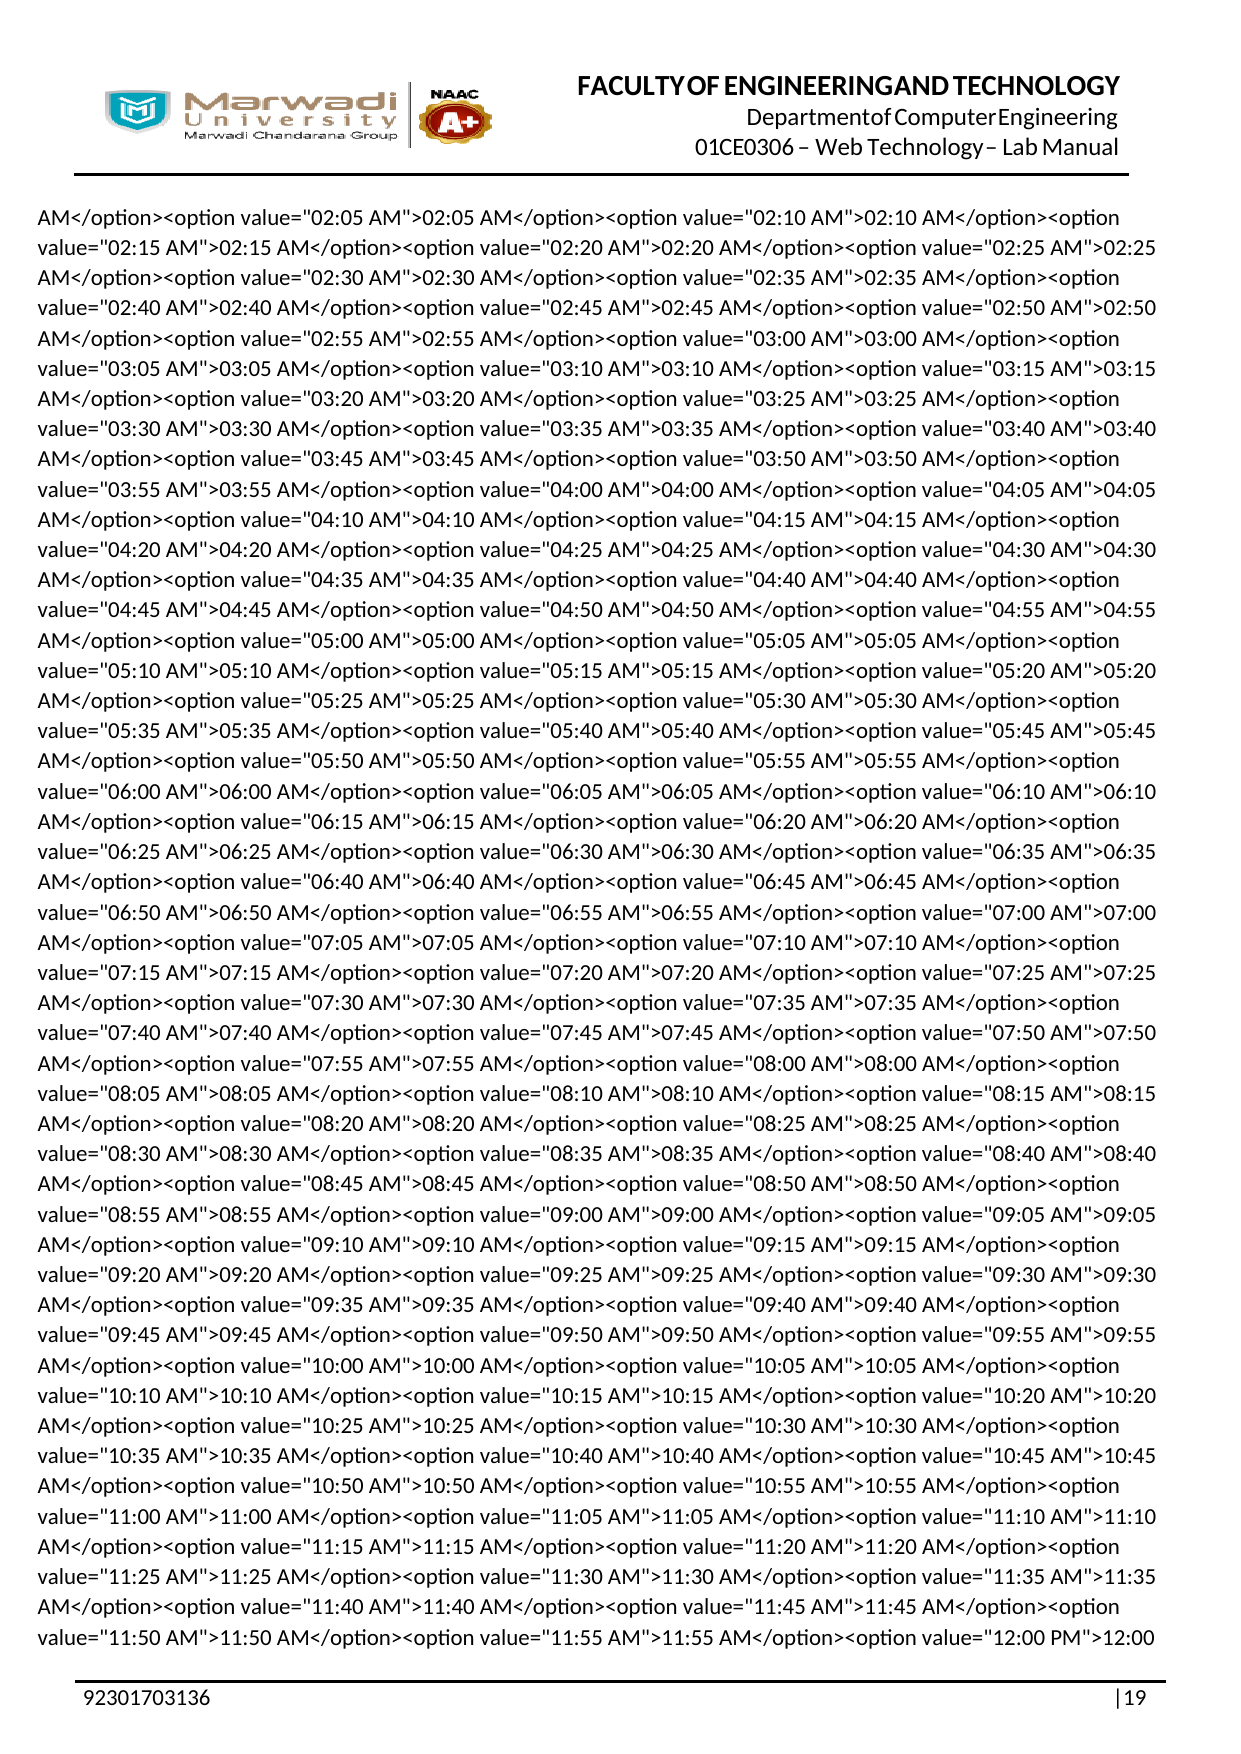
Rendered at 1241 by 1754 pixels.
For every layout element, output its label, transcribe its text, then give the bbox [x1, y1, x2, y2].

picture [105, 82, 492, 148]
